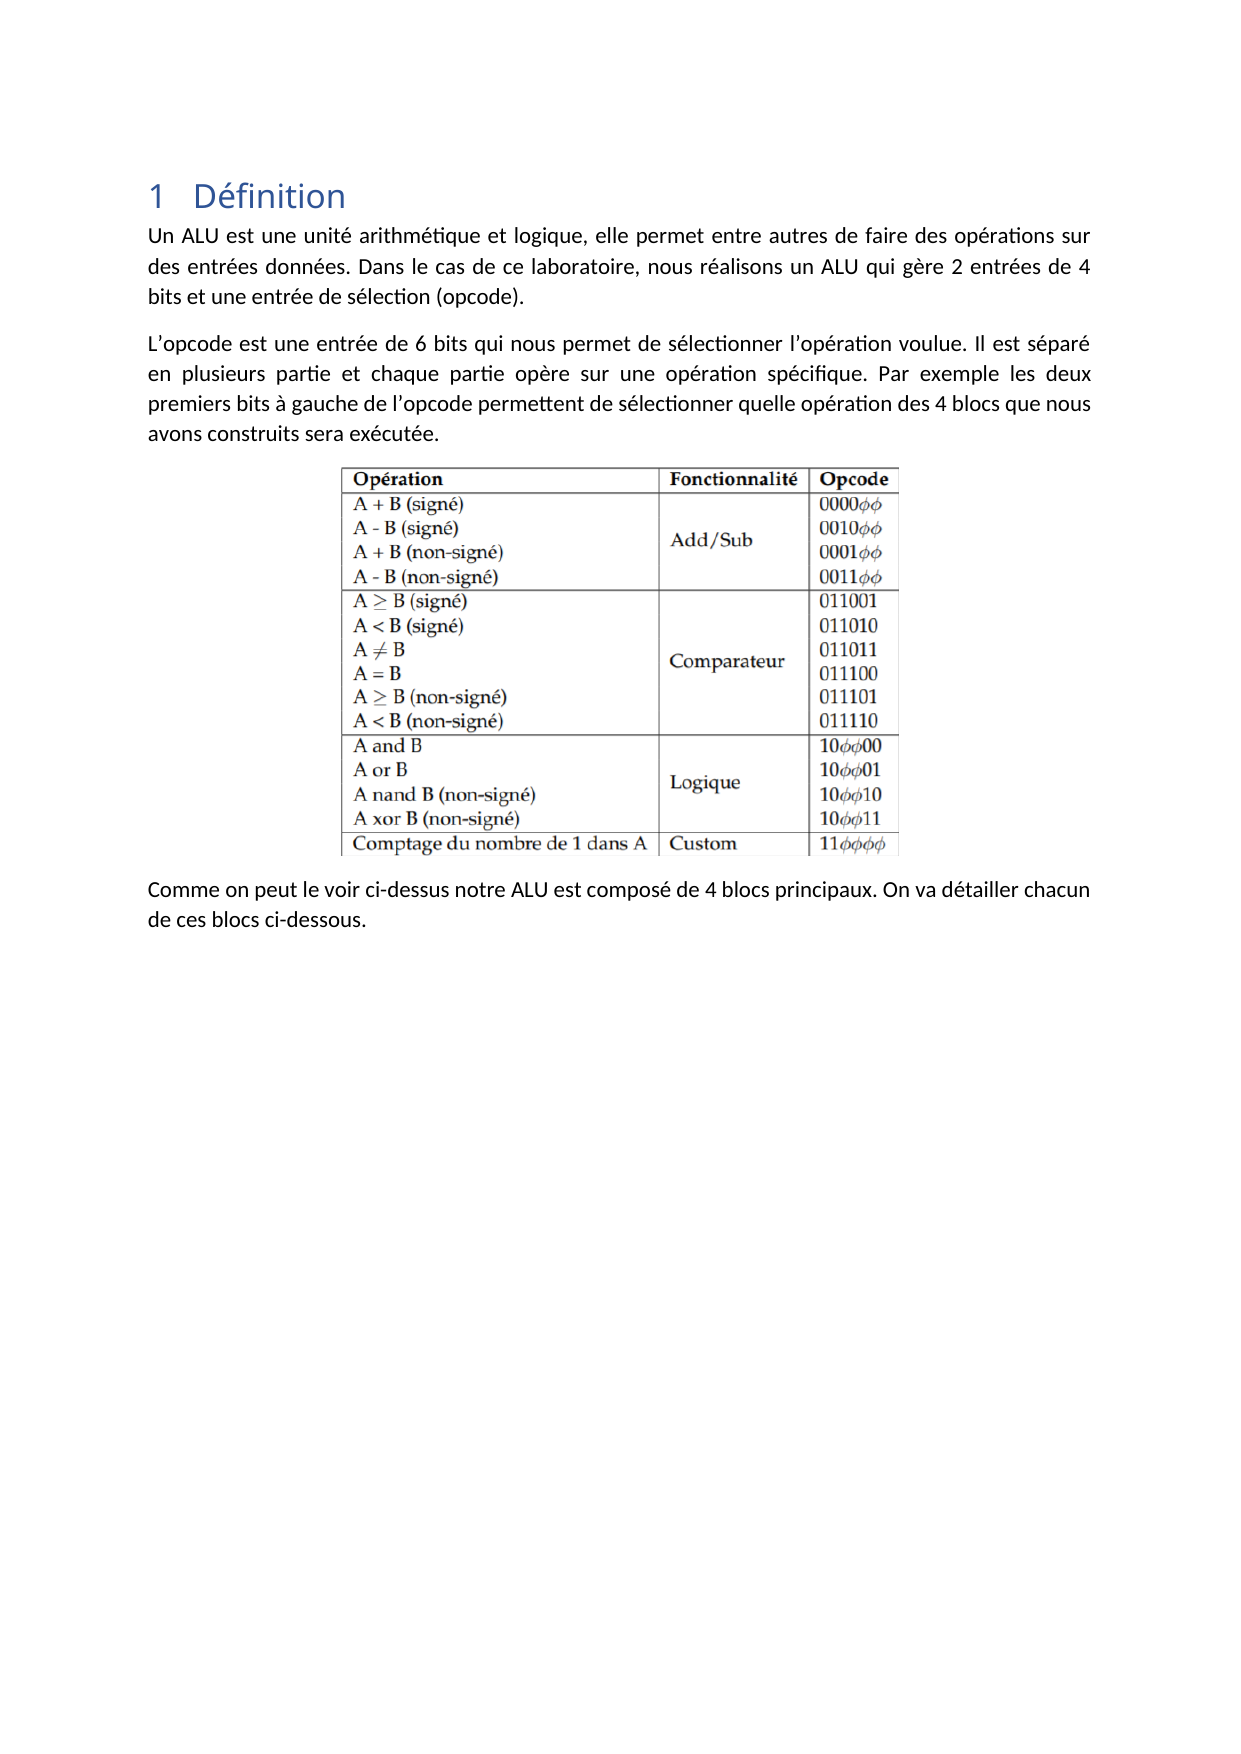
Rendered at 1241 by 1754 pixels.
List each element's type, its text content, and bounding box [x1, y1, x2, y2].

text Un ALU est une unité arithmétique et logique, elle permet entre autres de faire des opérations sur des entrées données. Dans le cas de ce laboratoire, nous réalisons un ALU qui gère 2 entrées de 4 bits et une entrée de sélection (opcode). [148, 222, 1093, 310]
picture [341, 466, 899, 856]
subtitle Définition [148, 173, 1093, 218]
text Comme on peut le voir ci-dessus notre ALU est composé de 4 blocs principaux. On va détailler chacun de ces blocs ci-dessous. [148, 875, 1093, 933]
text L’opcode est une entrée de 6 bits qui nous permet de sélectionner l’opération voulue. Il est séparé en plusieurs partie et chaque partie opère sur une opération spécifique. Par exemple les deux premiers bits à gauche de l’opcode permettent de sélectionner quelle opération des 4 blocs que nous avons construits sera exécutée. [148, 329, 1093, 447]
